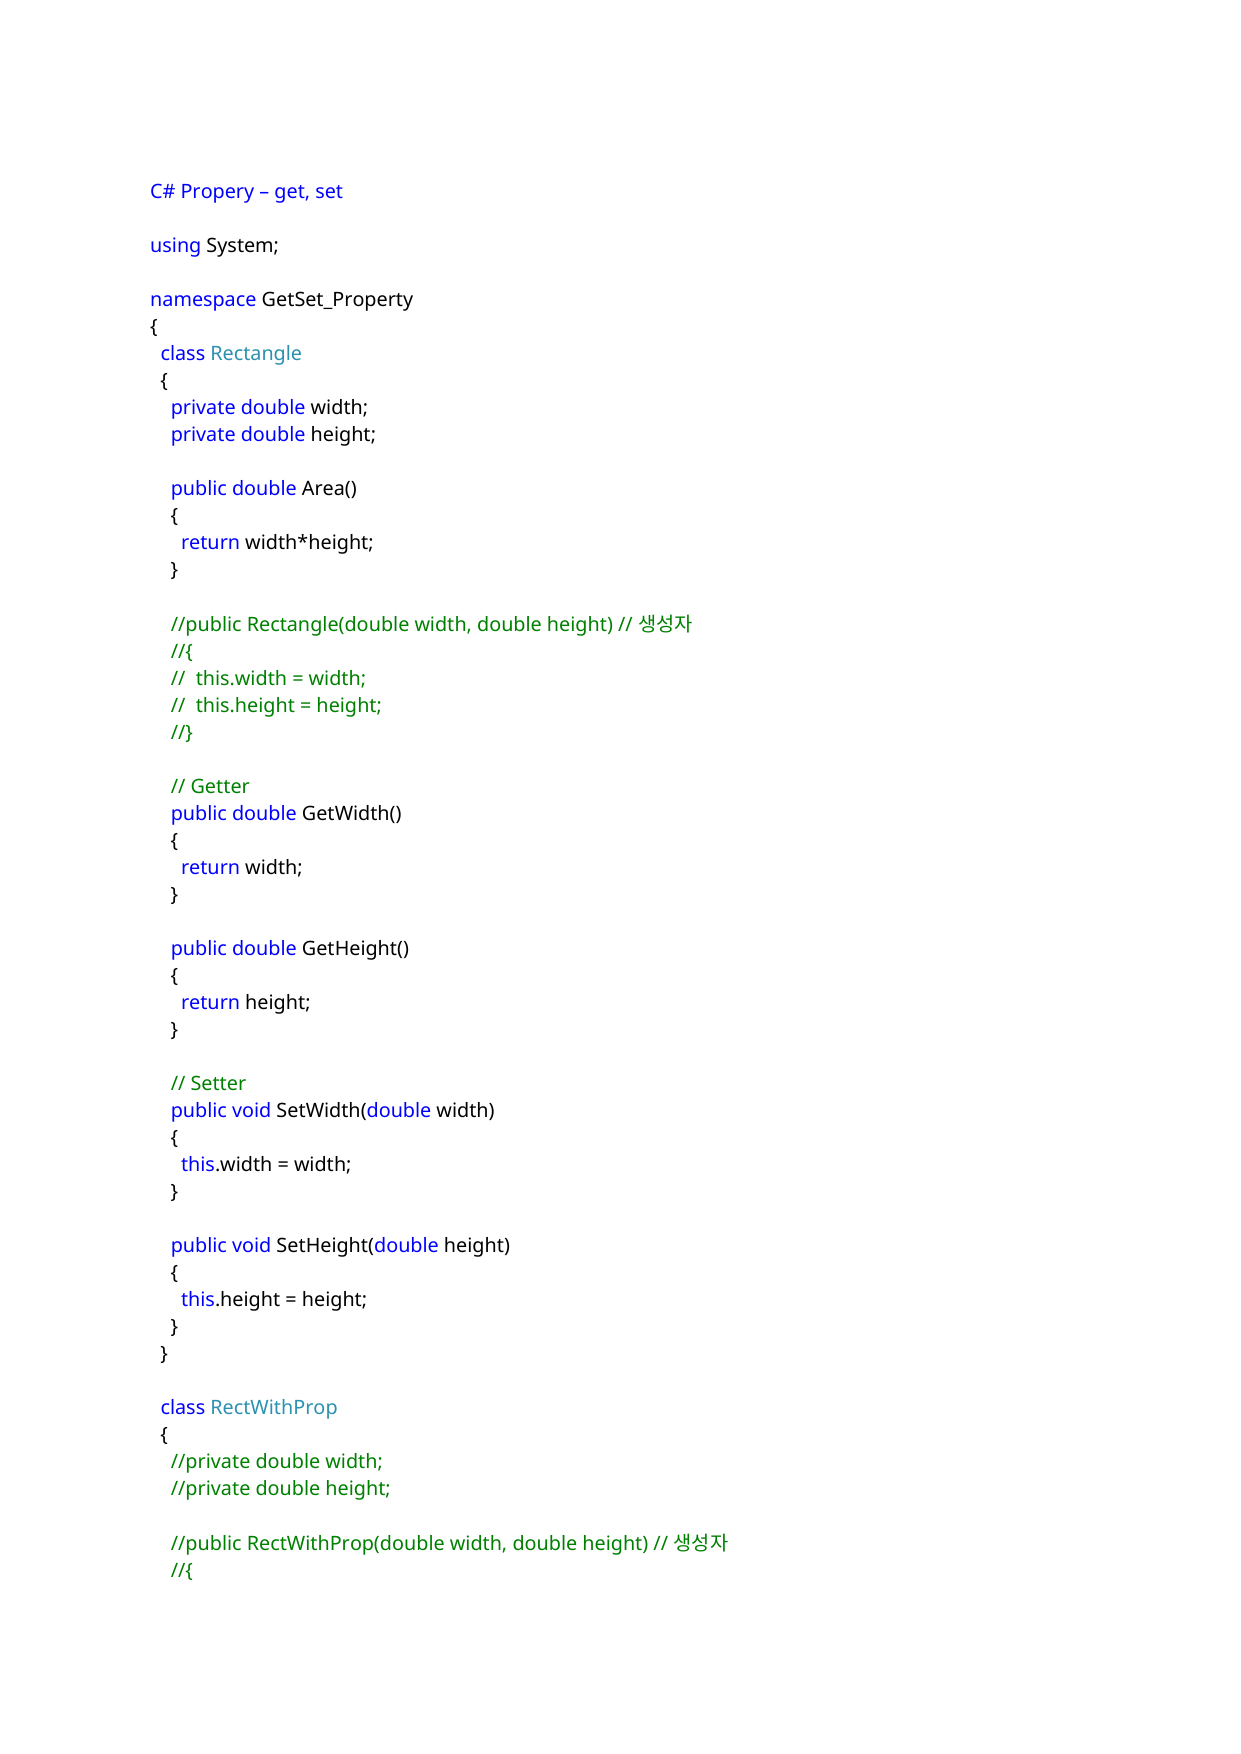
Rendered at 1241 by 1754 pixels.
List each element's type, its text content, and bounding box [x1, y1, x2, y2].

text //public Rectangle(double width, double height) // 생성자 [150, 609, 1090, 638]
text return height; [150, 988, 1090, 1015]
text return width; [150, 853, 1090, 880]
text //{ [150, 1557, 1090, 1584]
text { [150, 366, 1090, 393]
text // Getter [150, 772, 1090, 799]
text { [150, 501, 1090, 528]
text public double GetWidth() [150, 799, 1090, 826]
text // this.width = width; [150, 664, 1090, 692]
text namespace GetSet_Property [150, 285, 1090, 312]
text public double Area() [150, 474, 1090, 501]
text return width*height; [150, 528, 1090, 555]
text private double height; [150, 420, 1090, 447]
text } [150, 1177, 1090, 1204]
text { [150, 1123, 1090, 1150]
text C# Propery – get, set [150, 177, 1090, 204]
text } [150, 1339, 1090, 1366]
text { [150, 312, 1090, 339]
text this.width = width; [150, 1150, 1090, 1177]
text //private double width; [150, 1447, 1090, 1474]
text { [150, 1420, 1090, 1447]
text //public RectWithProp(double width, double height) // 생성자 [150, 1528, 1090, 1557]
text //{ [150, 638, 1090, 664]
text } [150, 1312, 1090, 1339]
text // Setter [150, 1069, 1090, 1096]
text } [150, 555, 1090, 582]
text public double GetHeight() [150, 934, 1090, 961]
text } [150, 1015, 1090, 1042]
text { [150, 1258, 1090, 1285]
text public void SetHeight(double height) [150, 1231, 1090, 1258]
text } [150, 880, 1090, 907]
text using System; [150, 231, 1090, 258]
text //private double height; [150, 1474, 1090, 1501]
text public void SetWidth(double width) [150, 1096, 1090, 1123]
text private double width; [150, 393, 1090, 420]
text this.height = height; [150, 1285, 1090, 1312]
text class Rectangle [150, 339, 1090, 366]
text //} [150, 718, 1090, 746]
text { [150, 826, 1090, 853]
text class RectWithProp [150, 1393, 1090, 1420]
text { [150, 961, 1090, 988]
text // this.height = height; [150, 692, 1090, 718]
